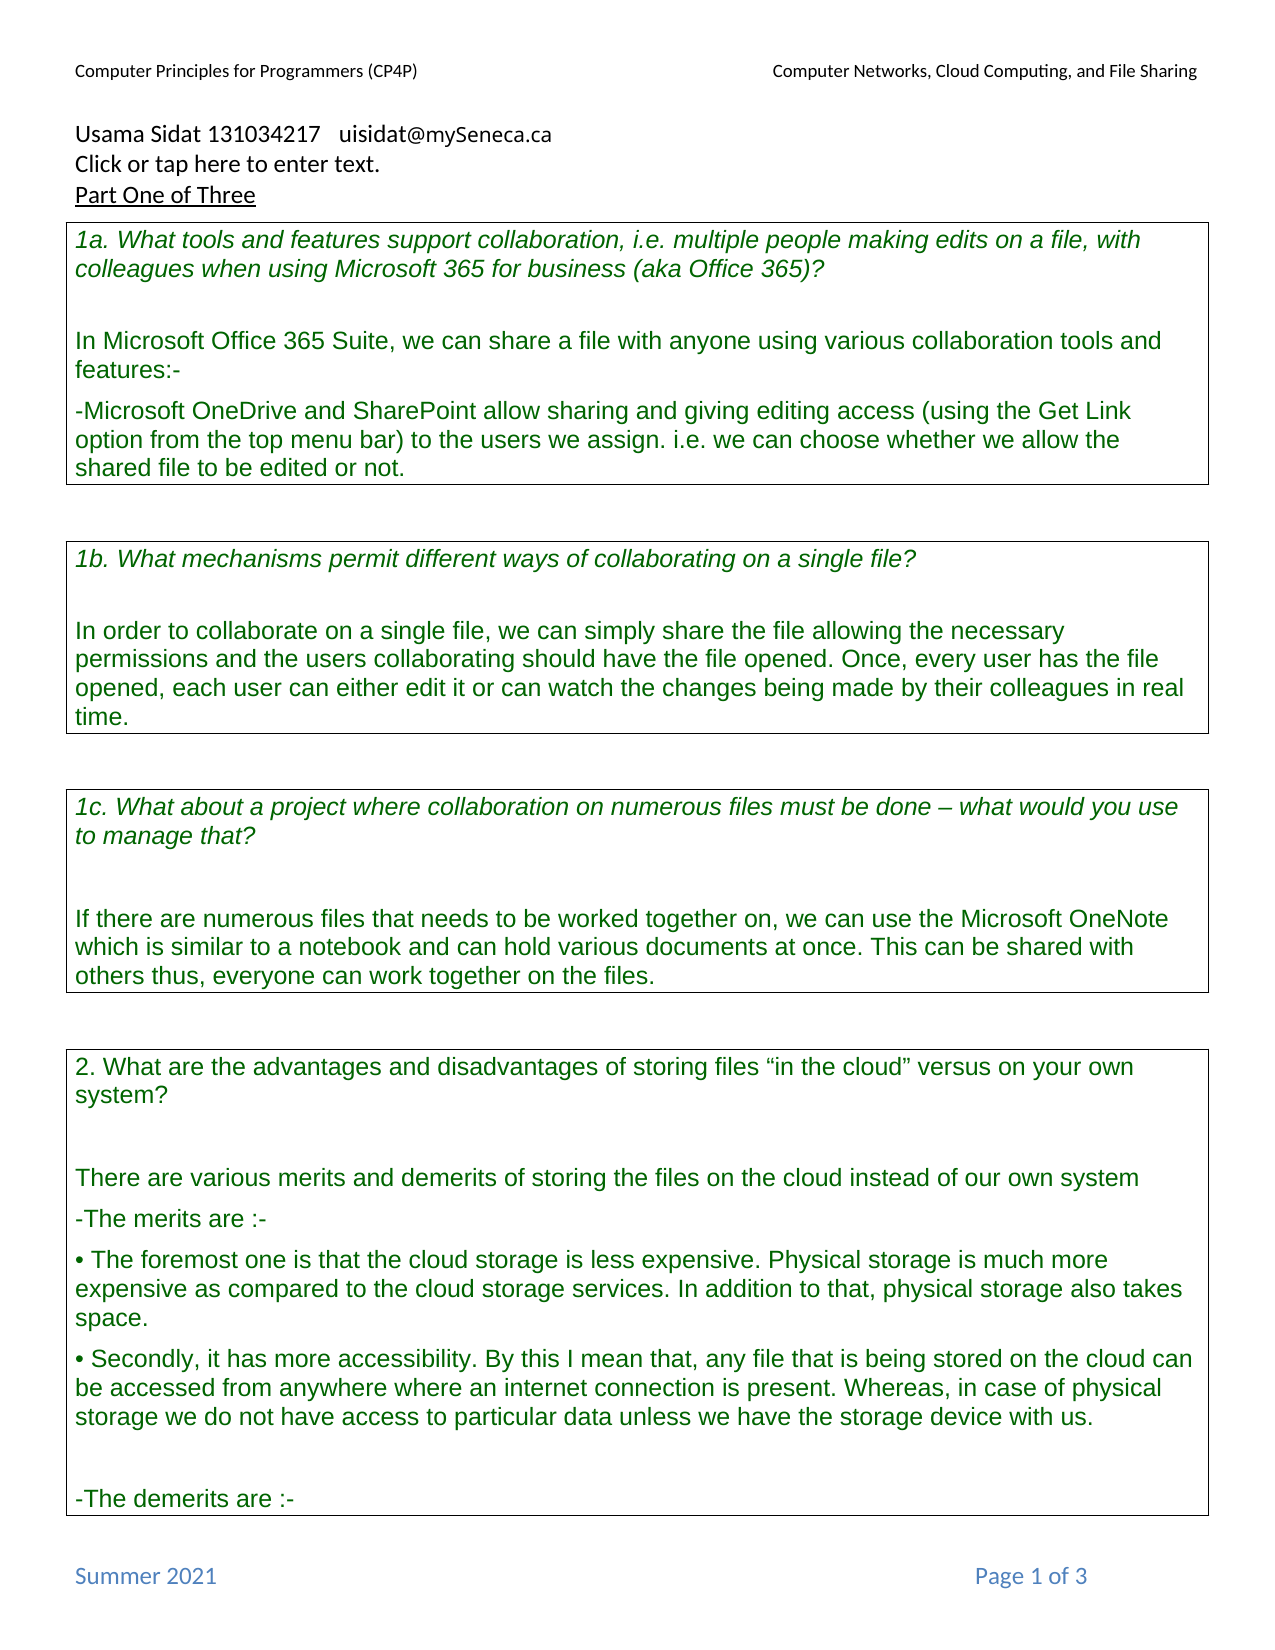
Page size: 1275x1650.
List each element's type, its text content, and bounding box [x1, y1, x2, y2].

text In Microsoft Office 365 Suite, we can share a file with anyone using various collaboration tools and features:- [67, 323, 1208, 383]
text Part One of Three [75, 179, 1200, 210]
text 2. What are the advantages and disadvantages of storing files “in the cloud” versus on your own system? [67, 1050, 1208, 1109]
text -The merits are :- [67, 1201, 1208, 1233]
text 1c. What about a project where collaboration on numerous files must be done – what would you use to manage that? [67, 790, 1208, 850]
text In order to collaborate on a single file, we can simply share the file allowing the necessary permissions and the users collaborating should have the file opened. Once, every user has the file opened, each user can either edit it or can watch the changes being made by their colleagues in real time. [67, 612, 1208, 733]
text 1a. What tools and features support collaboration, i.e. multiple people making edits on a file, with colleagues when using Microsoft 365 for business (aka Office 365)? [67, 223, 1208, 313]
text If there are numerous files that needs to be worked together on, we can use the Microsoft OneNote which is similar to a notebook and can hold various documents at once. This can be shared with others thus, everyone can work together on the files. [67, 901, 1208, 992]
text -Microsoft OneDrive and SharePoint allow sharing and giving editing access (using the Get Link option from the top menu bar) to the users we assign. i.e. we can choose whether we allow the shared file to be edited or not. [67, 393, 1208, 484]
text 1b. What mechanisms permit different ways of collaborating on a single file? [67, 542, 1208, 603]
text • Secondly, it has more accessibility. By this I mean that, any file that is being stored on the cloud can be accessed from anywhere where an internet connection is present. Whereas, in case of physical storage we do not have access to particular data unless we have the storage device with us. [67, 1341, 1208, 1430]
text There are various merits and demerits of storing the files on the cloud instead of our own system [67, 1160, 1208, 1192]
text @mySeneca.ca [75, 118, 1200, 179]
text • The foremost one is that the cloud storage is less expensive. Physical storage is much more expensive as compared to the cloud storage services. In addition to that, physical storage also takes space. [67, 1242, 1208, 1332]
text -The demerits are :- [67, 1481, 1208, 1515]
